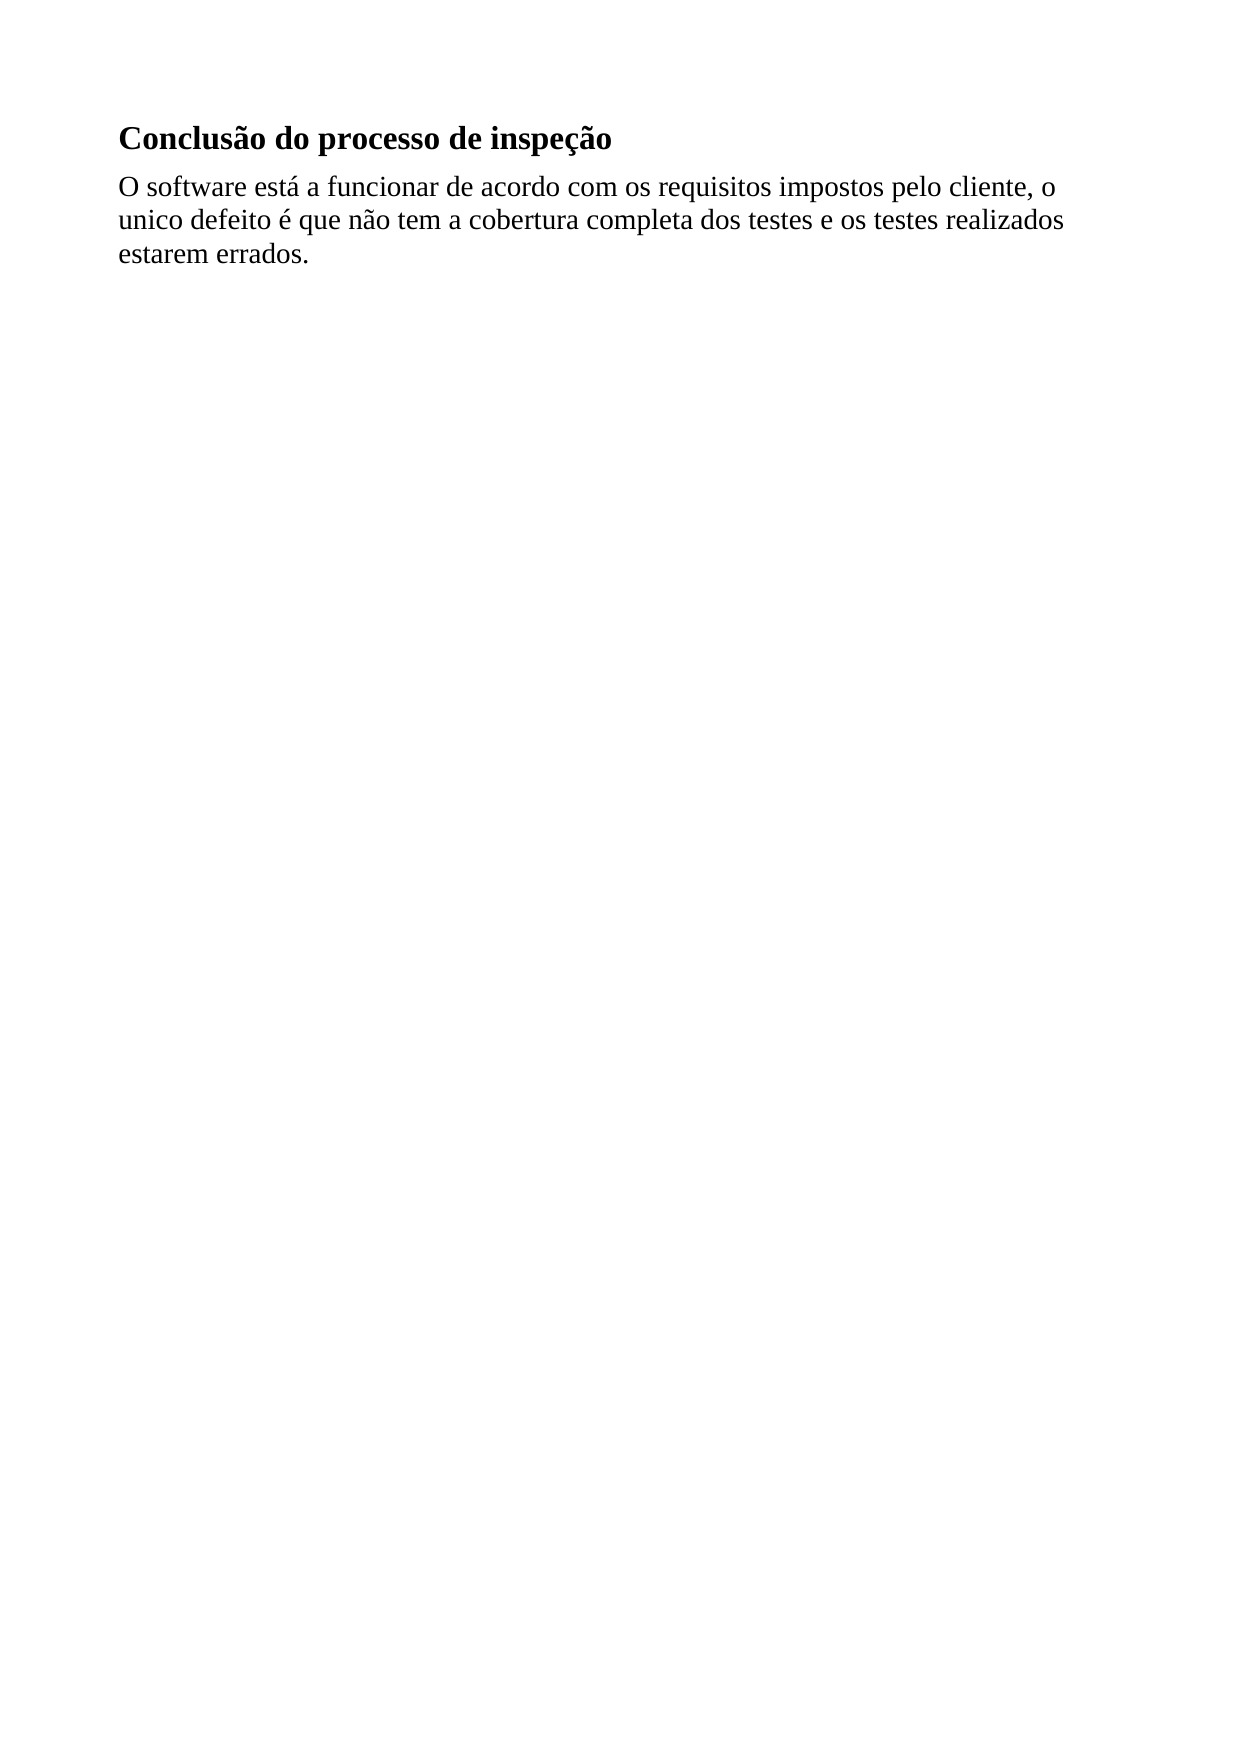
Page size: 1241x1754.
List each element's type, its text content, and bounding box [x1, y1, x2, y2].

text O software está a funcionar de acordo com os requisitos impostos pelo cliente, o unico defeito é que não tem a cobertura completa dos testes e os testes realizados estarem errados. [118, 169, 1122, 269]
subtitle Conclusão do processo de inspeção [118, 118, 1122, 156]
